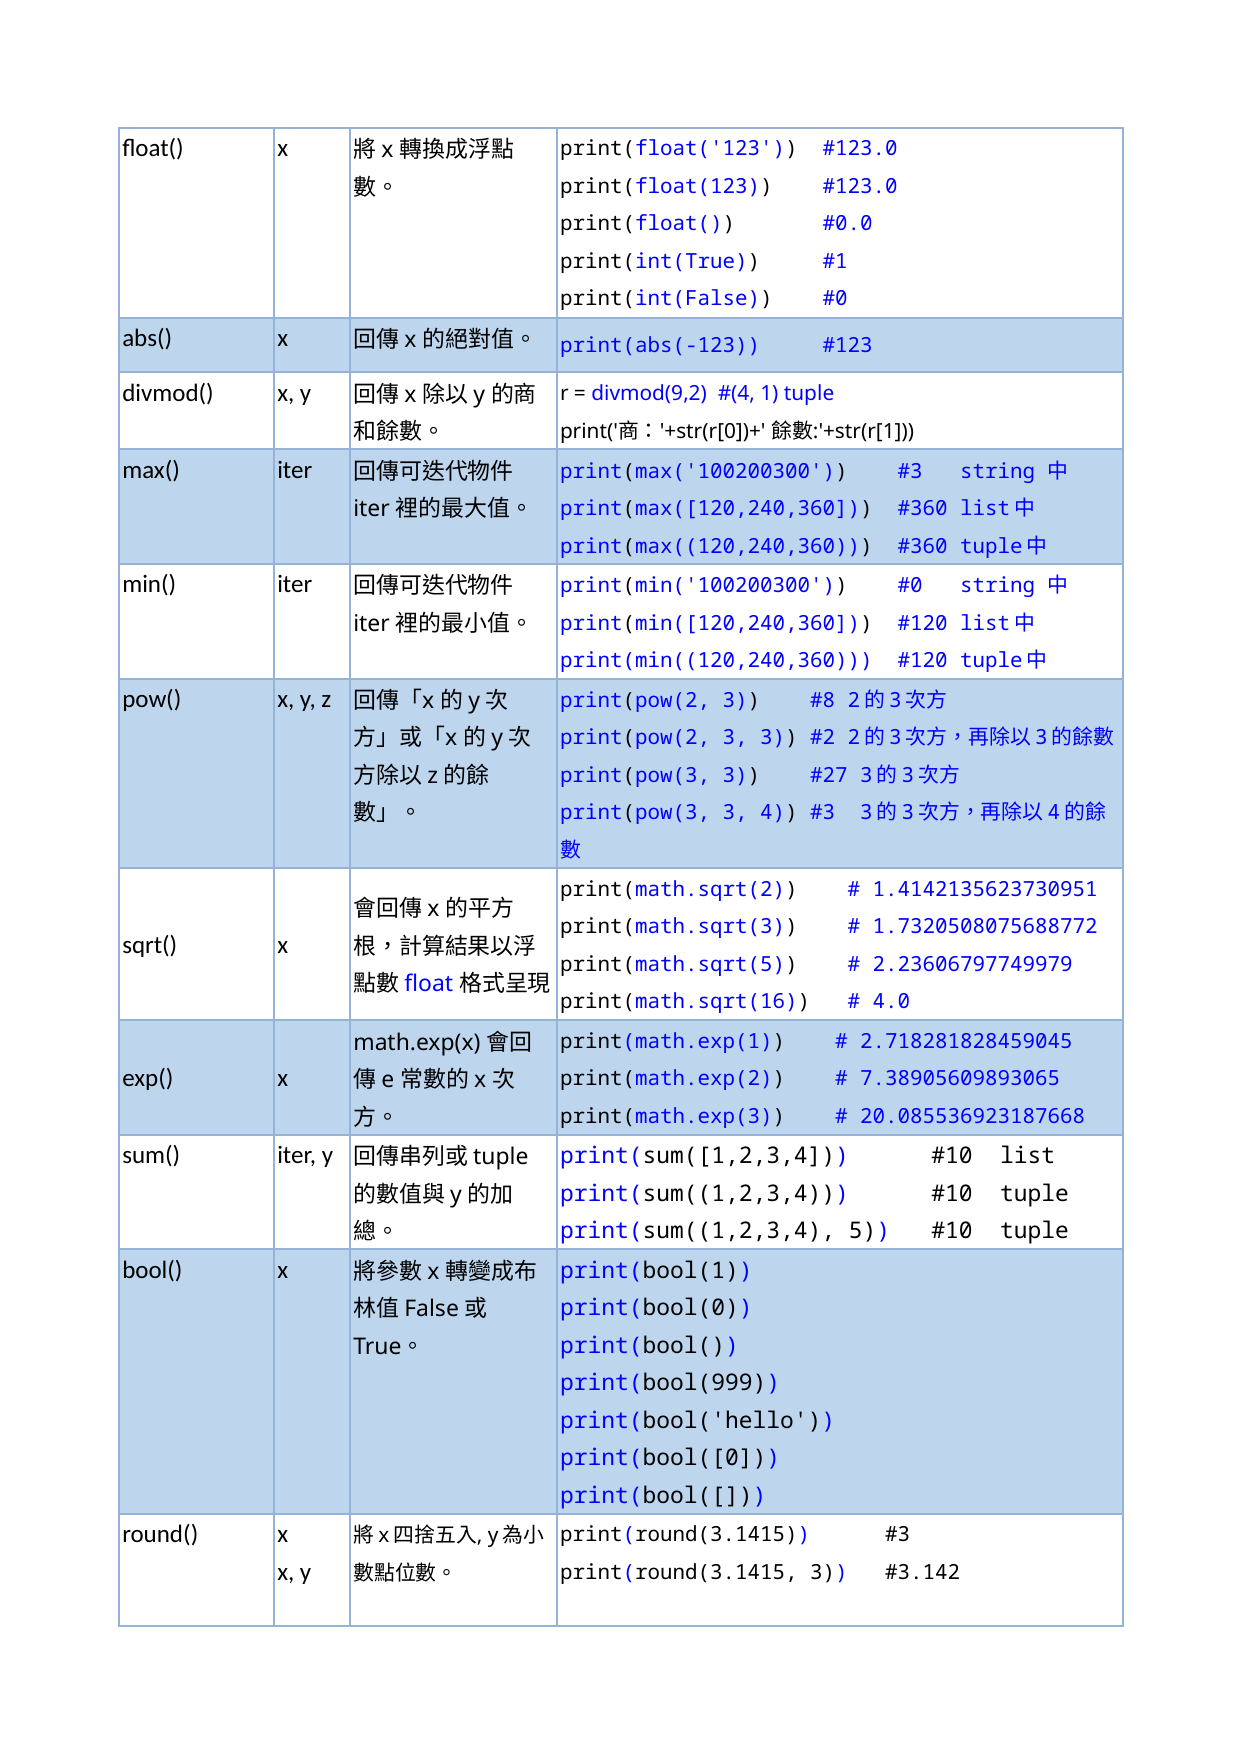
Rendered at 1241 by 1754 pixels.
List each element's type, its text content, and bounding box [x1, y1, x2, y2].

table_cell x x, y [275, 1515, 349, 1625]
table_cell 將 x 轉換成浮點數。 [351, 129, 556, 317]
table_cell pow() [120, 680, 273, 867]
table_cell 將參數 x 轉變成布林值 False 或 True。 [351, 1250, 556, 1513]
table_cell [558, 1515, 1122, 1625]
table_cell print(math.exp(1)) # 2.718281828459045 print(math.exp(2)) # 7.38905609893065 print(math.exp(3)) # 20.085536923187668 [558, 1021, 1122, 1134]
table_cell print(min('100200300')) #0 string 中 print(min([120,240,360])) #120 list中 print(min((120,240,360))) #120 tuple中 [558, 565, 1122, 677]
table_cell x [275, 1021, 349, 1134]
table_cell 回傳 x 除以 y 的商和餘數。 [351, 373, 556, 448]
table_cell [351, 1515, 556, 1625]
table_cell max() [120, 450, 273, 563]
table_cell print(abs(-123)) #123 [558, 319, 1122, 371]
table_cell iter, y [275, 1136, 349, 1248]
table_cell sqrt() [120, 869, 273, 1019]
table_cell x [275, 129, 349, 317]
table_cell x, y, z [275, 680, 349, 867]
table_cell 回傳可迭代物件 iter 裡的最小值。 [351, 565, 556, 677]
table_cell print(max('100200300')) #3 string 中 print(max([120,240,360])) #360 list中 print(max((120,240,360))) #360 tuple中 [558, 450, 1122, 563]
table_cell divmod() [120, 373, 273, 448]
table_cell 回傳串列或 tuple 的數值與 y 的加總。 [351, 1136, 556, 1248]
table_cell min() [120, 565, 273, 677]
table_cell 回傳可迭代物件 iter 裡的最大值。 [351, 450, 556, 563]
table_cell x [275, 1250, 349, 1513]
table_cell r = divmod(9,2) #(4, 1) tuple print('商：'+str(r[0])+' 餘數:'+str(r[1])) [558, 373, 1122, 448]
table_cell iter [275, 450, 349, 563]
table_cell 回傳「x 的 y 次方」或「x 的 y 次方除以 z 的餘數」。 [351, 680, 556, 867]
table_cell 回傳 x 的絕對值。 [351, 319, 556, 371]
table_cell x, y [275, 373, 349, 448]
table_cell abs() [120, 319, 273, 371]
table_cell print(pow(2, 3)) #8 2的3次方 print(pow(2, 3, 3)) #2 2的3次方，再除以3的餘數 print(pow(3, 3)) #27 3的3次方 print(pow(3, 3, 4)) #3 3的3次方，再除以4的餘數 [558, 680, 1122, 867]
table_cell bool() [120, 1250, 273, 1513]
table_cell float() [120, 129, 273, 317]
table_cell 會回傳 x 的平方根，計算結果以浮點數 float 格式呈現 [351, 869, 556, 1019]
table_cell iter [275, 565, 349, 677]
table_cell exp() [120, 1021, 273, 1134]
table_cell print(float('123')) #123.0 print(float(123)) #123.0 print(float()) #0.0 print(int(True)) #1 print(int(False)) #0 [558, 129, 1122, 317]
table_cell x [275, 869, 349, 1019]
table_cell sum() [120, 1136, 273, 1248]
table_cell round() [120, 1515, 273, 1625]
table_cell math.exp(x) 會回傳 e 常數的 x 次方。 [351, 1021, 556, 1134]
table_cell x [275, 319, 349, 371]
table_cell print(sum([1,2,3,4])) #10 list print(sum((1,2,3,4))) #10 tuple print(sum((1,2,3,4), 5)) #10 tuple [558, 1136, 1122, 1248]
table_cell print(math.sqrt(2)) # 1.4142135623730951 print(math.sqrt(3)) # 1.7320508075688772 print(math.sqrt(5)) # 2.23606797749979 print(math.sqrt(16)) # 4.0 [558, 869, 1122, 1019]
table_cell print(bool(1)) print(bool(0)) print(bool()) print(bool(999)) print(bool('hello')) print(bool([0])) print(bool([])) [558, 1250, 1122, 1513]
